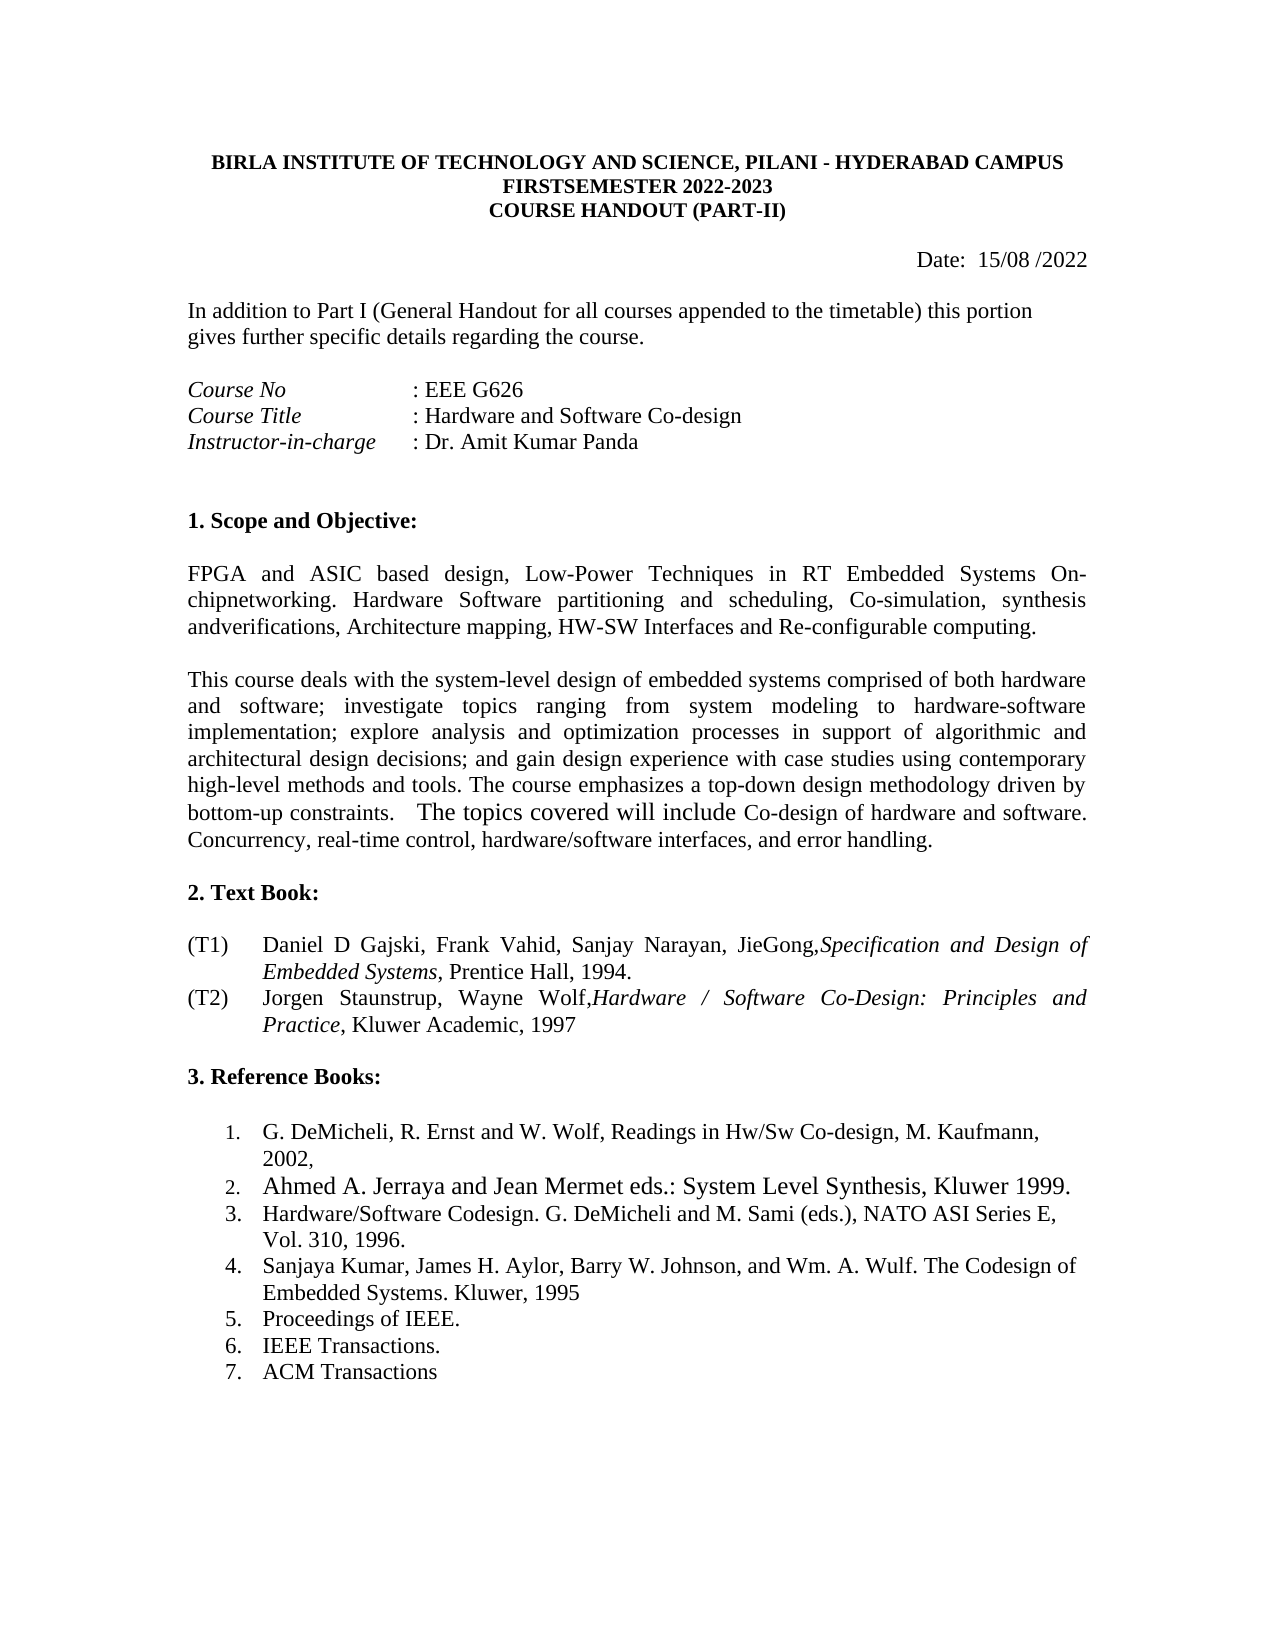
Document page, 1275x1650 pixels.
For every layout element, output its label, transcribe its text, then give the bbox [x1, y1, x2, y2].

text FPGA and ASIC based design, Low-Power Techniques in RT Embedded Systems On-chipnetworking. Hardware Software partitioning and scheduling, Co-simulation, synthesis andverifications, Architecture mapping, HW-SW Interfaces and Re-configurable computing. [187, 560, 1087, 639]
list IEEE Transactions. [225, 1332, 1087, 1358]
text Course No : EEE G626 [187, 376, 1087, 402]
text Date: 15/08 /2022 [862, 246, 1087, 273]
list Sanjaya Kumar, James H. Aylor, Barry W. Johnson, and Wm. A. Wulf. The Codesign of Embedded Systems. Kluwer, 1995 [225, 1253, 1087, 1305]
text BIRLA INSTITUTE OF TECHNOLOGY AND SCIENCE, PILANI - HYDERABAD CAMPUS [187, 150, 1087, 174]
text (T1) Daniel D Gajski, Frank Vahid, Sanjay Narayan, JieGong,Specification and Design of Embedded Systems, Prentice Hall, 1994. [187, 932, 1087, 984]
text This course deals with the system-level design of embedded systems comprised of both hardware and software; investigate topics ranging from system modeling to hardware-software implementation; explore analysis and optimization processes in support of algorithmic and architectural design decisions; and gain design experience with case studies using contemporary high-level methods and tools. The course emphasizes a top-down design methodology driven by bottom-up constraints. The topics covered will include Co-design of hardware and software. Concurrency, real-time control, hardware/software interfaces, and error handling. [187, 666, 1087, 852]
text (T2) Jorgen Staunstrup, Wayne Wolf,Hardware / Software Co-Design: Principles and Practice, Kluwer Academic, 1997 [187, 984, 1087, 1037]
list Hardware/Software Codesign. G. DeMicheli and M. Sami (eds.), NATO ASI Series E, Vol. 310, 1996. [225, 1200, 1087, 1253]
list ACM Transactions [225, 1358, 1087, 1384]
list Ahmed A. Jerraya and Jean Mermet eds.: System Level Synthesis, Kluwer 1999. [225, 1171, 1087, 1200]
text FIRSTSEMESTER 2022-2023 [187, 174, 1087, 198]
text COURSE HANDOUT (PART-II) [187, 198, 1087, 222]
list Proceedings of IEEE. [225, 1305, 1087, 1332]
list G. DeMicheli, R. Ernst and W. Wolf, in Hw/Sw Co-design, M. Kaufmann, 2002, [225, 1118, 1087, 1171]
text Instructor-in-charge : Dr. Amit Kumar Panda [187, 428, 1087, 455]
text Course Title : Hardware and Software Co-design [187, 402, 1087, 428]
text 1. Scope and Objective: [187, 507, 1087, 534]
text In addition to Part I (General Handout for all courses appended to the timetable) this portion gives further specific details regarding the course. [187, 297, 1087, 349]
text 2. Text Book: [187, 879, 1087, 905]
text 3. Reference Books: [187, 1063, 1087, 1090]
